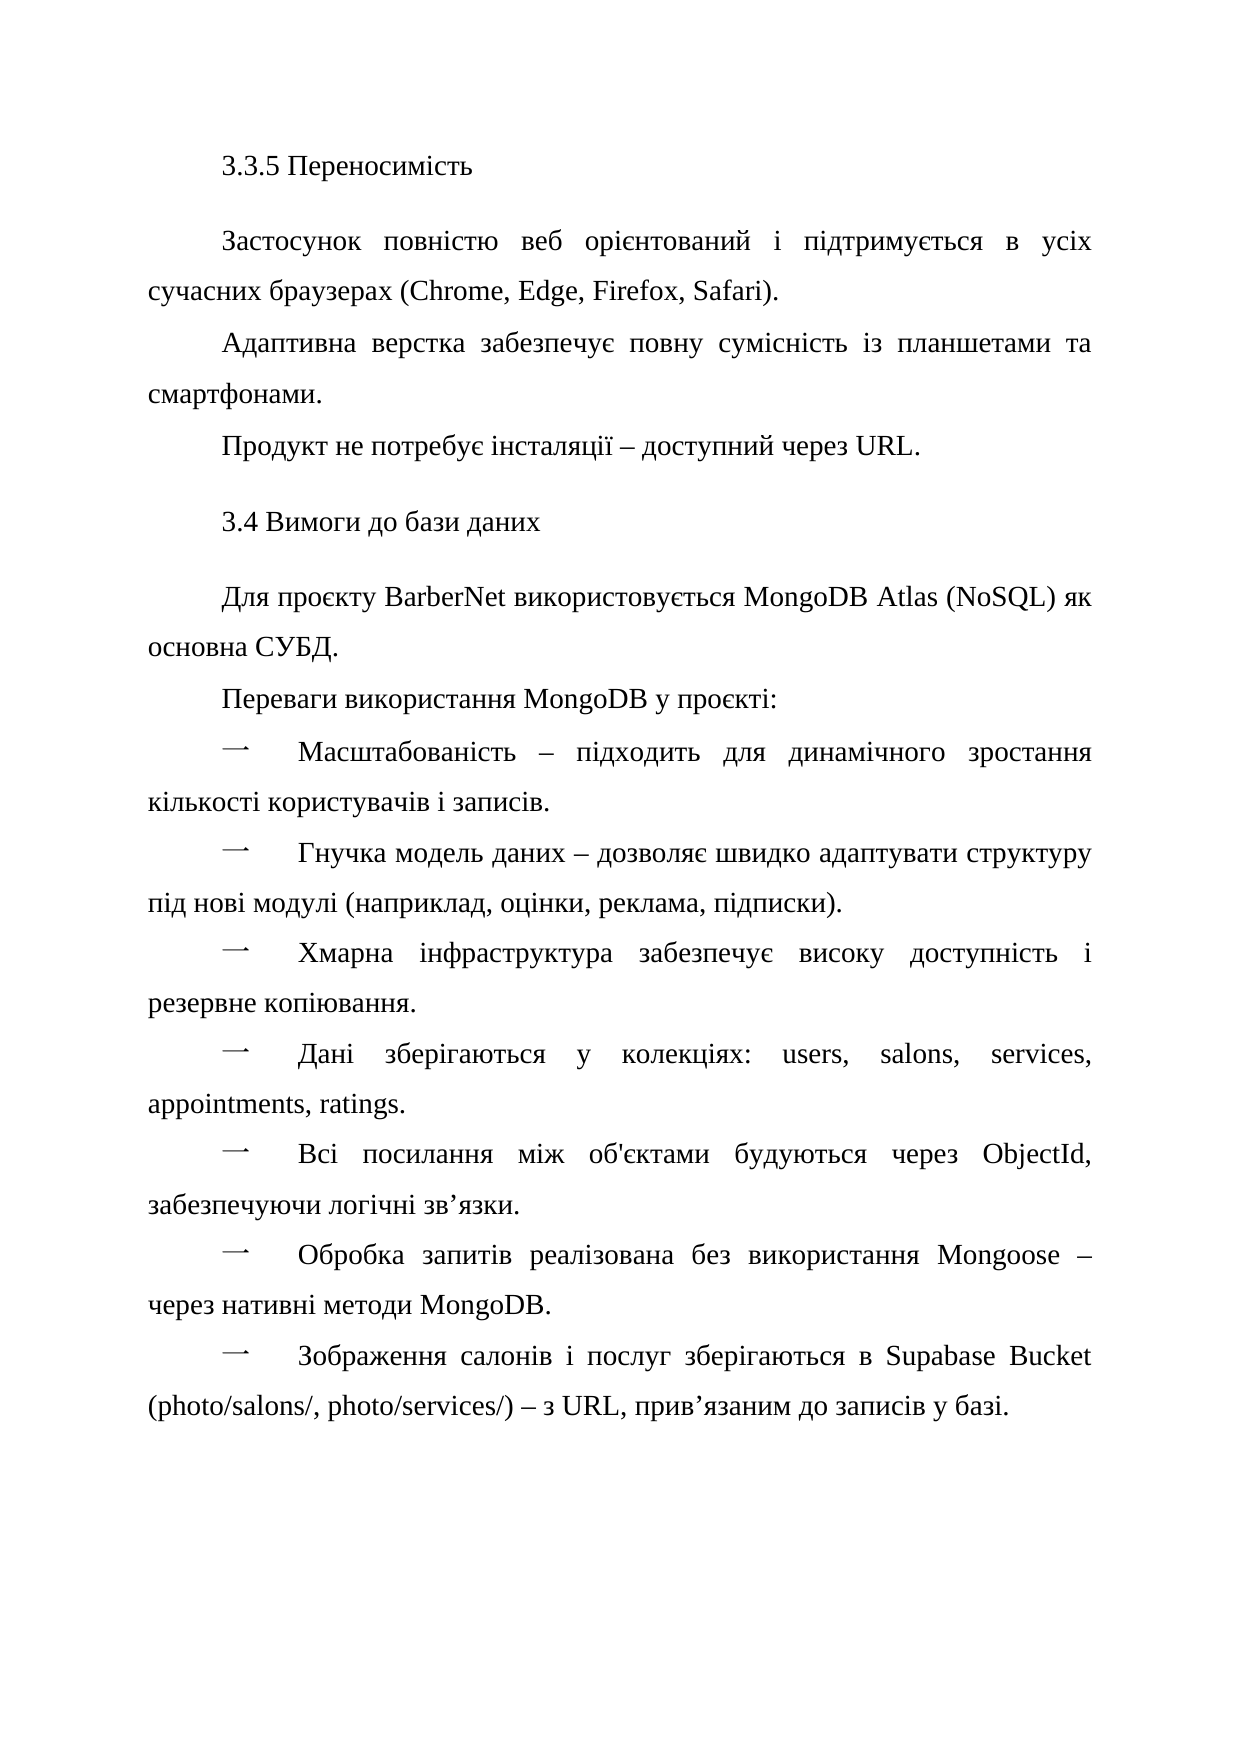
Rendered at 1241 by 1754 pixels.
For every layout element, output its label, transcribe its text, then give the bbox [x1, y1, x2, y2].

subtitle 3.3.5 Переносимість [148, 148, 1093, 181]
list Всі посилання між об'єктами будуються через ObjectId, забезпечуючи логічні зв’язки. [148, 1137, 1093, 1220]
text Продукт не потребує інсталяції – доступний через URL. [148, 428, 1093, 462]
text Переваги використання MongoDB у проєкті: [148, 682, 1093, 715]
list Хмарна інфраструктура забезпечує високу доступність і резервне копіювання. [148, 935, 1093, 1019]
text Адаптивна верстка забезпечує повну сумісність із планшетами та смартфонами. [148, 326, 1093, 409]
text Для проєкту BarberNet використовується MongoDB Atlas (NoSQL) як основна СУБД. [148, 579, 1093, 663]
list Зображення салонів і послуг зберігаються в Supabase Bucket (photo/salons/, photo/services/) – з URL, прив’язаним до записів у базі. [148, 1338, 1093, 1422]
list Дані зберігаються у колекціях: users, salons, services, appointments, ratings. [148, 1036, 1093, 1120]
list Масштабованість – підходить для динамічного зростання кількості користувачів і записів. [148, 734, 1093, 818]
list Гнучка модель даних – дозволяє швидко адаптувати структуру під нові модулі (наприклад, оцінки, реклама, підписки). [148, 835, 1093, 918]
text Застосунок повністю веб орієнтований і підтримується в усіх сучасних браузерах (Chrome, Edge, Firefox, Safari). [148, 223, 1093, 307]
list Обробка запитів реалізована без використання Mongoose – через нативні методи MongoDB. [148, 1237, 1093, 1321]
subtitle 3.4 Вимоги до бази даних [148, 504, 1093, 537]
